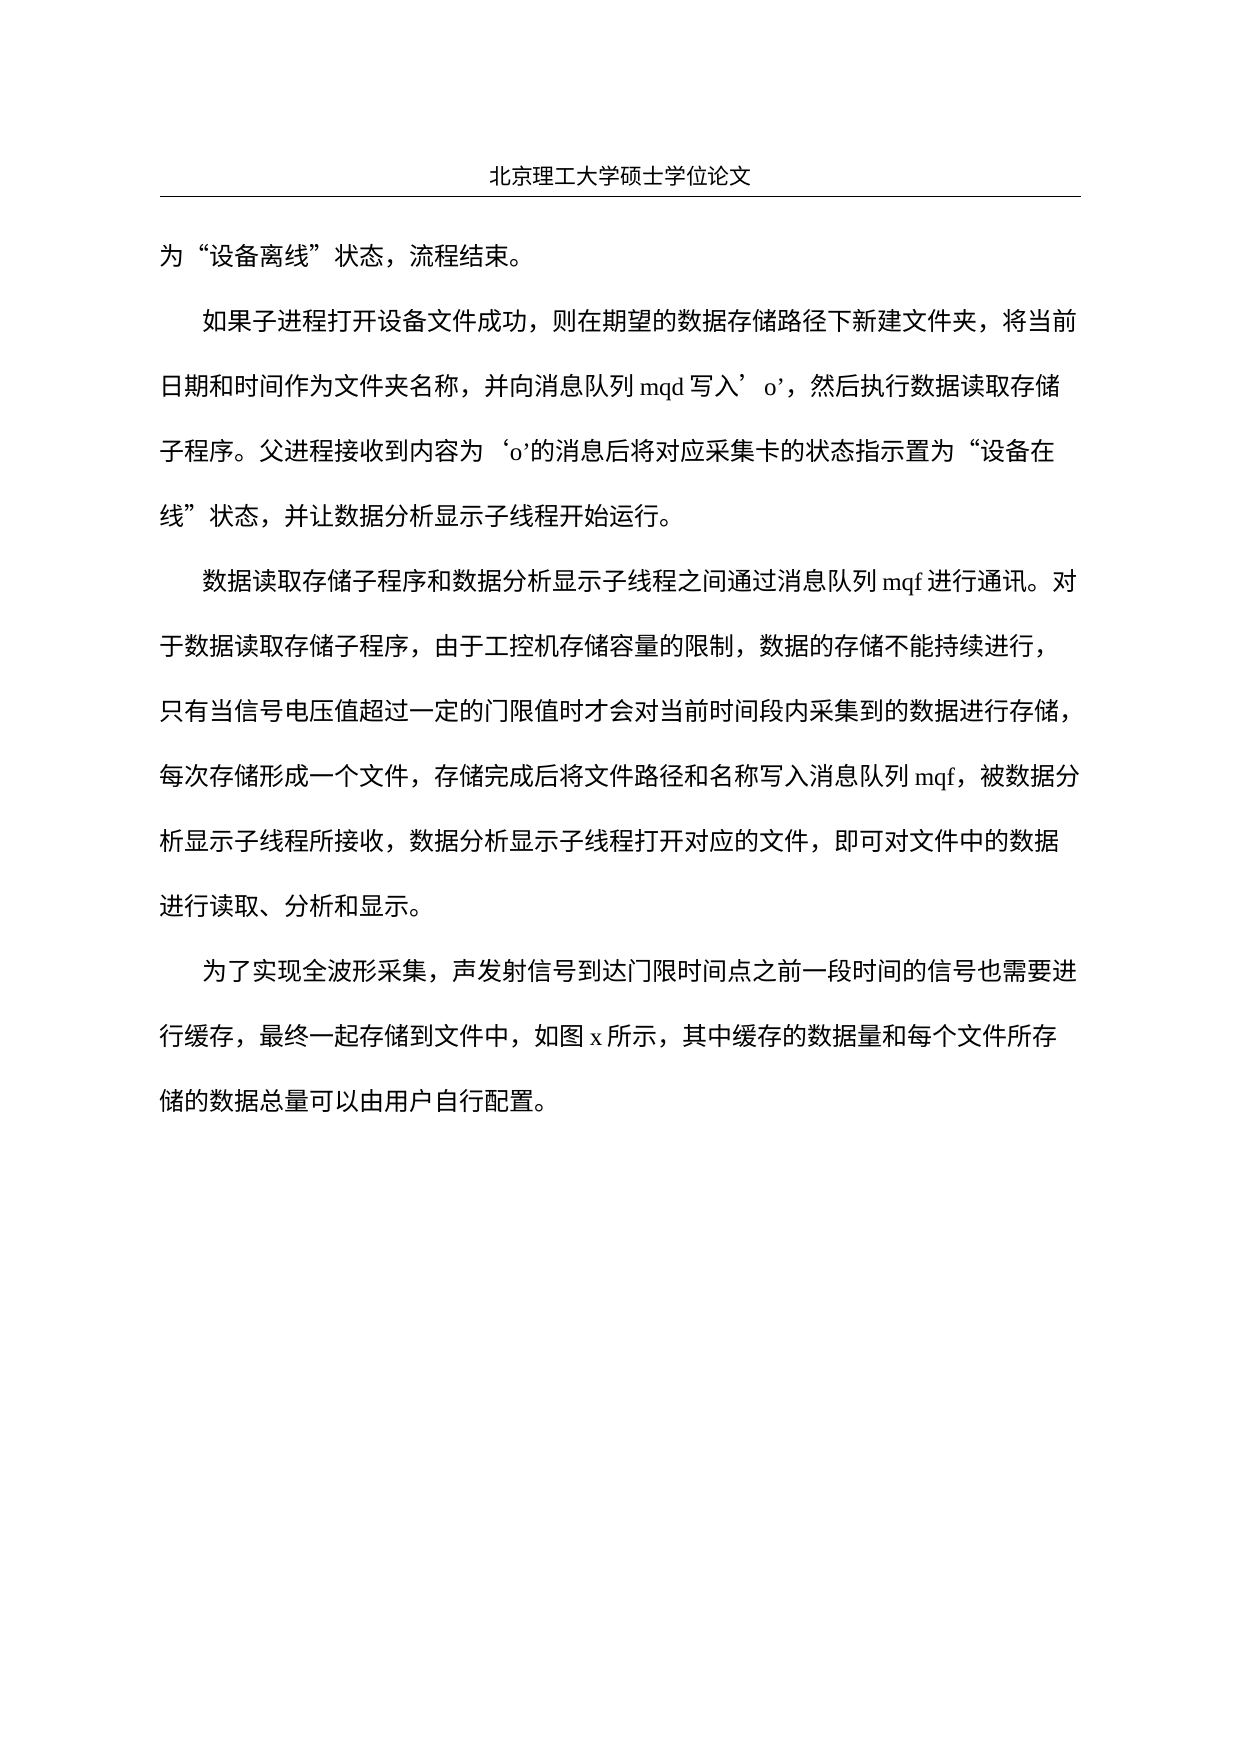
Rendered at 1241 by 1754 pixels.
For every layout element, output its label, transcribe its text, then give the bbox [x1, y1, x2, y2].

text 数据读取存储子程序和数据分析显示子线程之间通过消息队列mqf进行通讯。对于数据读取存储子程序，由于工控机存储容量的限制，数据的存储不能持续进行，只有当信号电压值超过一定的门限值时才会对当前时间段内采集到的数据进行存储，每次存储形成一个文件，存储完成后将文件路径和名称写入消息队列mqf，被数据分析显示子线程所接收，数据分析显示子线程打开对应的文件，即可对文件中的数据进行读取、分析和显示。 [159, 547, 1081, 937]
text 接下来子进程尝试打开设备文件，若打开失败，则向消息队列mqd写入’x’，然后子进程自行结束，父进程接收到内容为非‘o’的消息后将对应采集卡的状态指示置为“设备离线”状态，流程结束。 [159, 222, 1081, 287]
text 为了实现全波形采集，声发射信号到达门限时间点之前一段时间的信号也需要进行缓存，最终一起存储到文件中，如图x所示，其中缓存的数据量和每个文件所存储的数据总量可以由用户自行配置。 [159, 937, 1081, 1132]
text 如果子进程打开设备文件成功，则在期望的数据存储路径下新建文件夹，将当前日期和时间作为文件夹名称，并向消息队列mqd写入’o’，然后执行数据读取存储子程序。父进程接收到内容为‘o’的消息后将对应采集卡的状态指示置为“设备在线”状态，并让数据分析显示子线程开始运行。 [159, 287, 1081, 547]
